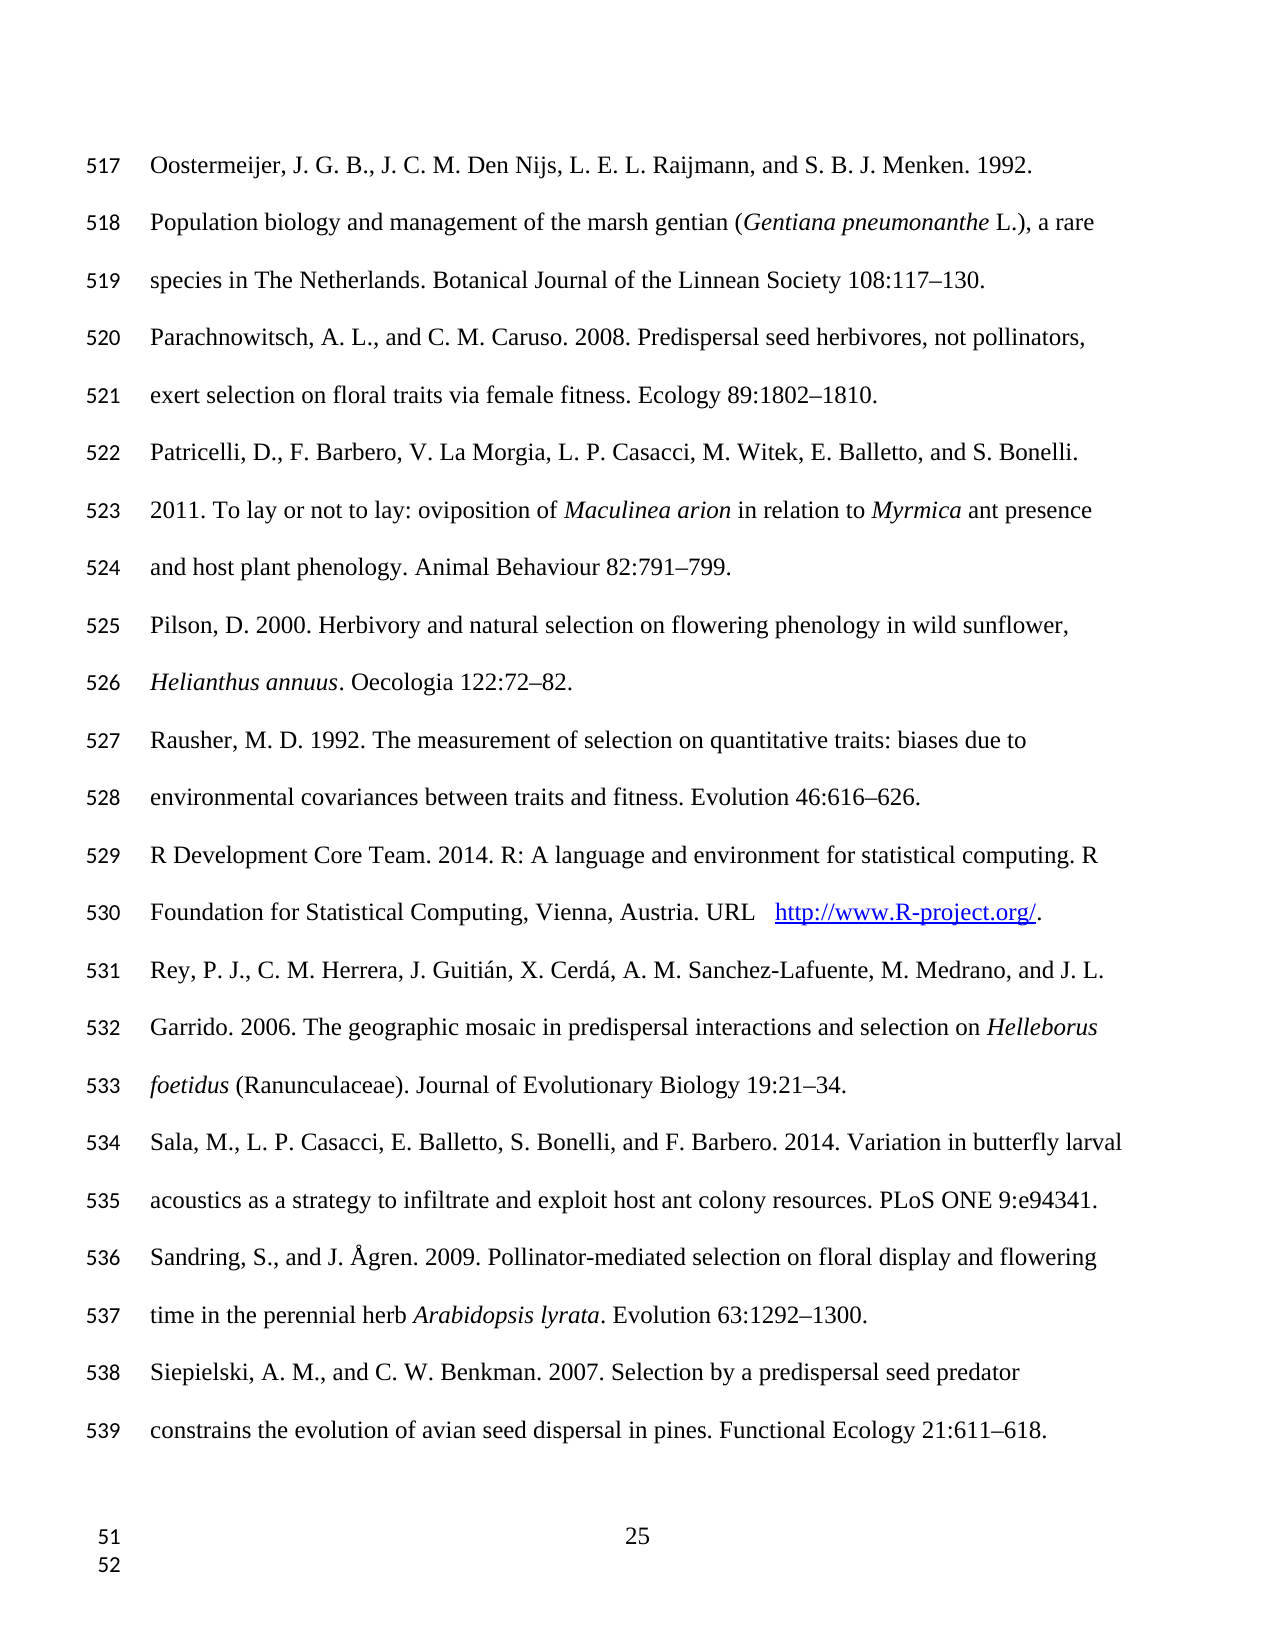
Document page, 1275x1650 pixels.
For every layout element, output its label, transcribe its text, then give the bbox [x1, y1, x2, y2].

text Patricelli, D., F. Barbero, V. La Morgia, L. P. Casacci, M. Witek, E. Balletto, and S. Bonelli. 2011. To lay or not to lay: oviposition of Maculinea arion in relation to Myrmica ant presence and host plant phenology. Animal Behaviour 82:791–799. [150, 437, 1125, 581]
text R Development Core Team. 2014. R: A language and environment for statistical computing. R Foundation for Statistical Computing, Vienna, Austria. URL http://www.R-project.org/. [150, 840, 1125, 926]
text Parachnowitsch, A. L., and C. M. Caruso. 2008. Predispersal seed herbivores, not pollinators, exert selection on floral traits via female fitness. Ecology 89:1802–1810. [150, 322, 1125, 409]
text Oostermeijer, J. G. B., J. C. M. Den Nijs, L. E. L. Raijmann, and S. B. J. Menken. 1992. Population biology and management of the marsh gentian (Gentiana pneumonanthe L.), a rare species in The Netherlands. Botanical Journal of the Linnean Society 108:117–130. [150, 150, 1125, 294]
text Siepielski, A. M., and C. W. Benkman. 2007. Selection by a predispersal seed predator constrains the evolution of avian seed dispersal in pines. Functional Ecology 21:611–618. [150, 1357, 1125, 1444]
text Pilson, D. 2000. Herbivory and natural selection on flowering phenology in wild sunflower, Helianthus annuus. Oecologia 122:72–82. [150, 610, 1125, 696]
text Rausher, M. D. 1992. The measurement of selection on quantitative traits: biases due to environmental covariances between traits and fitness. Evolution 46:616–626. [150, 725, 1125, 811]
text Rey, P. J., C. M. Herrera, J. Guitián, X. Cerdá, A. M. Sanchez-Lafuente, M. Medrano, and J. L. Garrido. 2006. The geographic mosaic in predispersal interactions and selection on Helleborus foetidus (Ranunculaceae). Journal of Evolutionary Biology 19:21–34. [150, 955, 1125, 1099]
text Sala, M., L. P. Casacci, E. Balletto, S. Bonelli, and F. Barbero. 2014. Variation in butterfly larval acoustics as a strategy to infiltrate and exploit host ant colony resources. PLoS ONE 9:e94341. [150, 1127, 1125, 1214]
text Sandring, S., and J. Ågren. 2009. Pollinator-mediated selection on floral display and flowering time in the perennial herb Arabidopsis lyrata. Evolution 63:1292–1300. [150, 1242, 1125, 1329]
